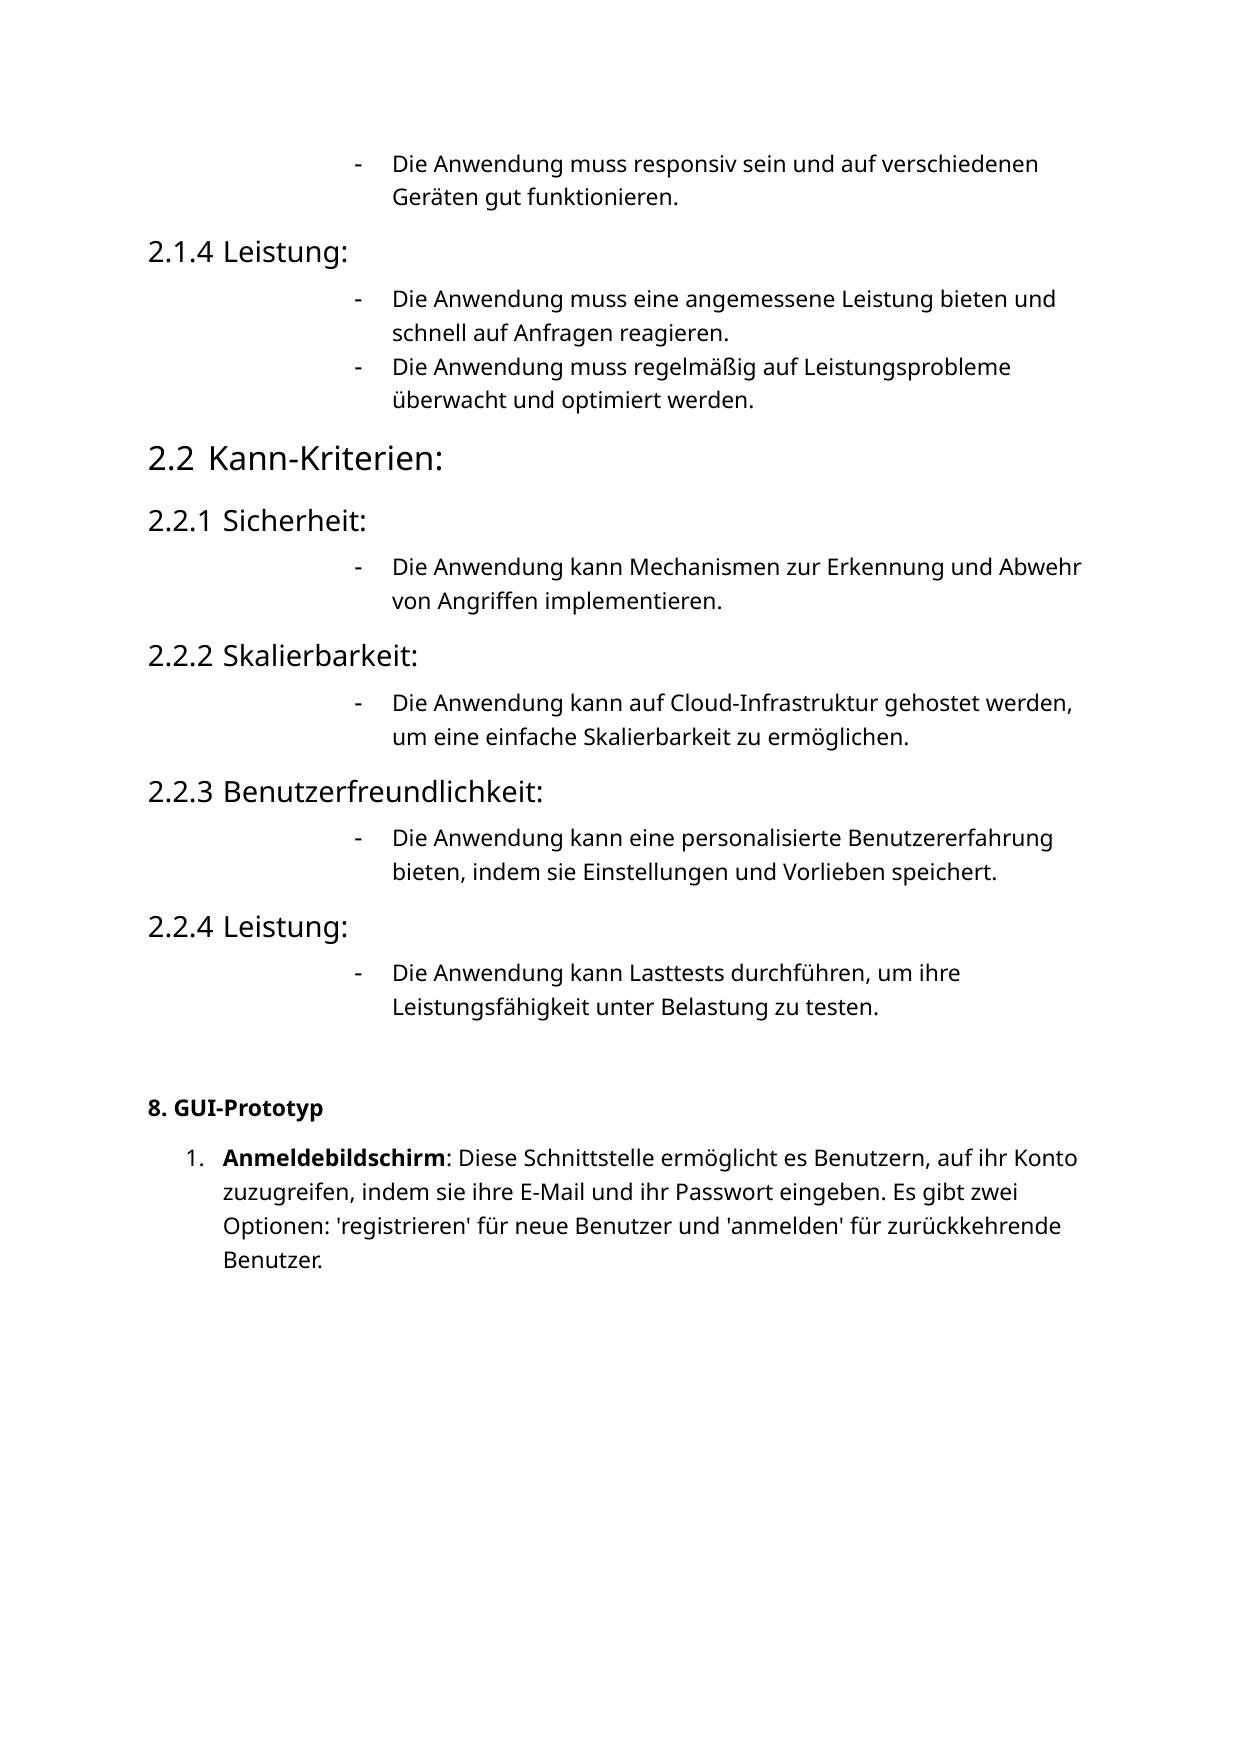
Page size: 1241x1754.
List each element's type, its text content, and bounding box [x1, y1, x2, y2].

text 8. GUI-Prototyp [148, 1092, 1093, 1123]
list Die Anwendung kann Mechanismen zur Erkennung und Abwehr von Angriffen implementieren. [354, 551, 1093, 616]
list Die Anwendung kann auf Cloud-Infrastruktur gehostet werden, um eine einfache Skalierbarkeit zu ermöglichen. [354, 687, 1093, 752]
list Die Anwendung muss regelmäßig auf Leistungsprobleme überwacht und optimiert werden. [354, 350, 1093, 415]
subtitle Benutzerfreundlichkeit: [148, 771, 1093, 811]
list Die Anwendung kann Lasttests durchführen, um ihre Leistungsfähigkeit unter Belastung zu testen. [354, 957, 1093, 1022]
subtitle Leistung: [148, 906, 1093, 946]
subtitle Sicherheit: [148, 500, 1093, 540]
subtitle Leistung: [148, 232, 1093, 271]
list Anmeldebildschirm: Diese Schnittstelle ermöglicht es Benutzern, auf ihr Konto zuzugreifen, indem sie ihre E-Mail und ihr Passwort eingeben. Es gibt zwei Optionen: 'registrieren' für neue Benutzer und 'anmelden' für zurückkehrende Benutzer. [185, 1142, 1093, 1275]
list Die Anwendung muss responsiv sein und auf verschiedenen Geräten gut funktionieren. [354, 148, 1093, 213]
subtitle Kann-Kriterien: [148, 434, 1093, 480]
subtitle Skalierbarkeit: [148, 636, 1093, 675]
list Die Anwendung kann eine personalisierte Benutzererfahrung bieten, indem sie Einstellungen und Vorlieben speichert. [354, 822, 1093, 887]
list Die Anwendung muss eine angemessene Leistung bieten und schnell auf Anfragen reagieren. [354, 283, 1093, 348]
